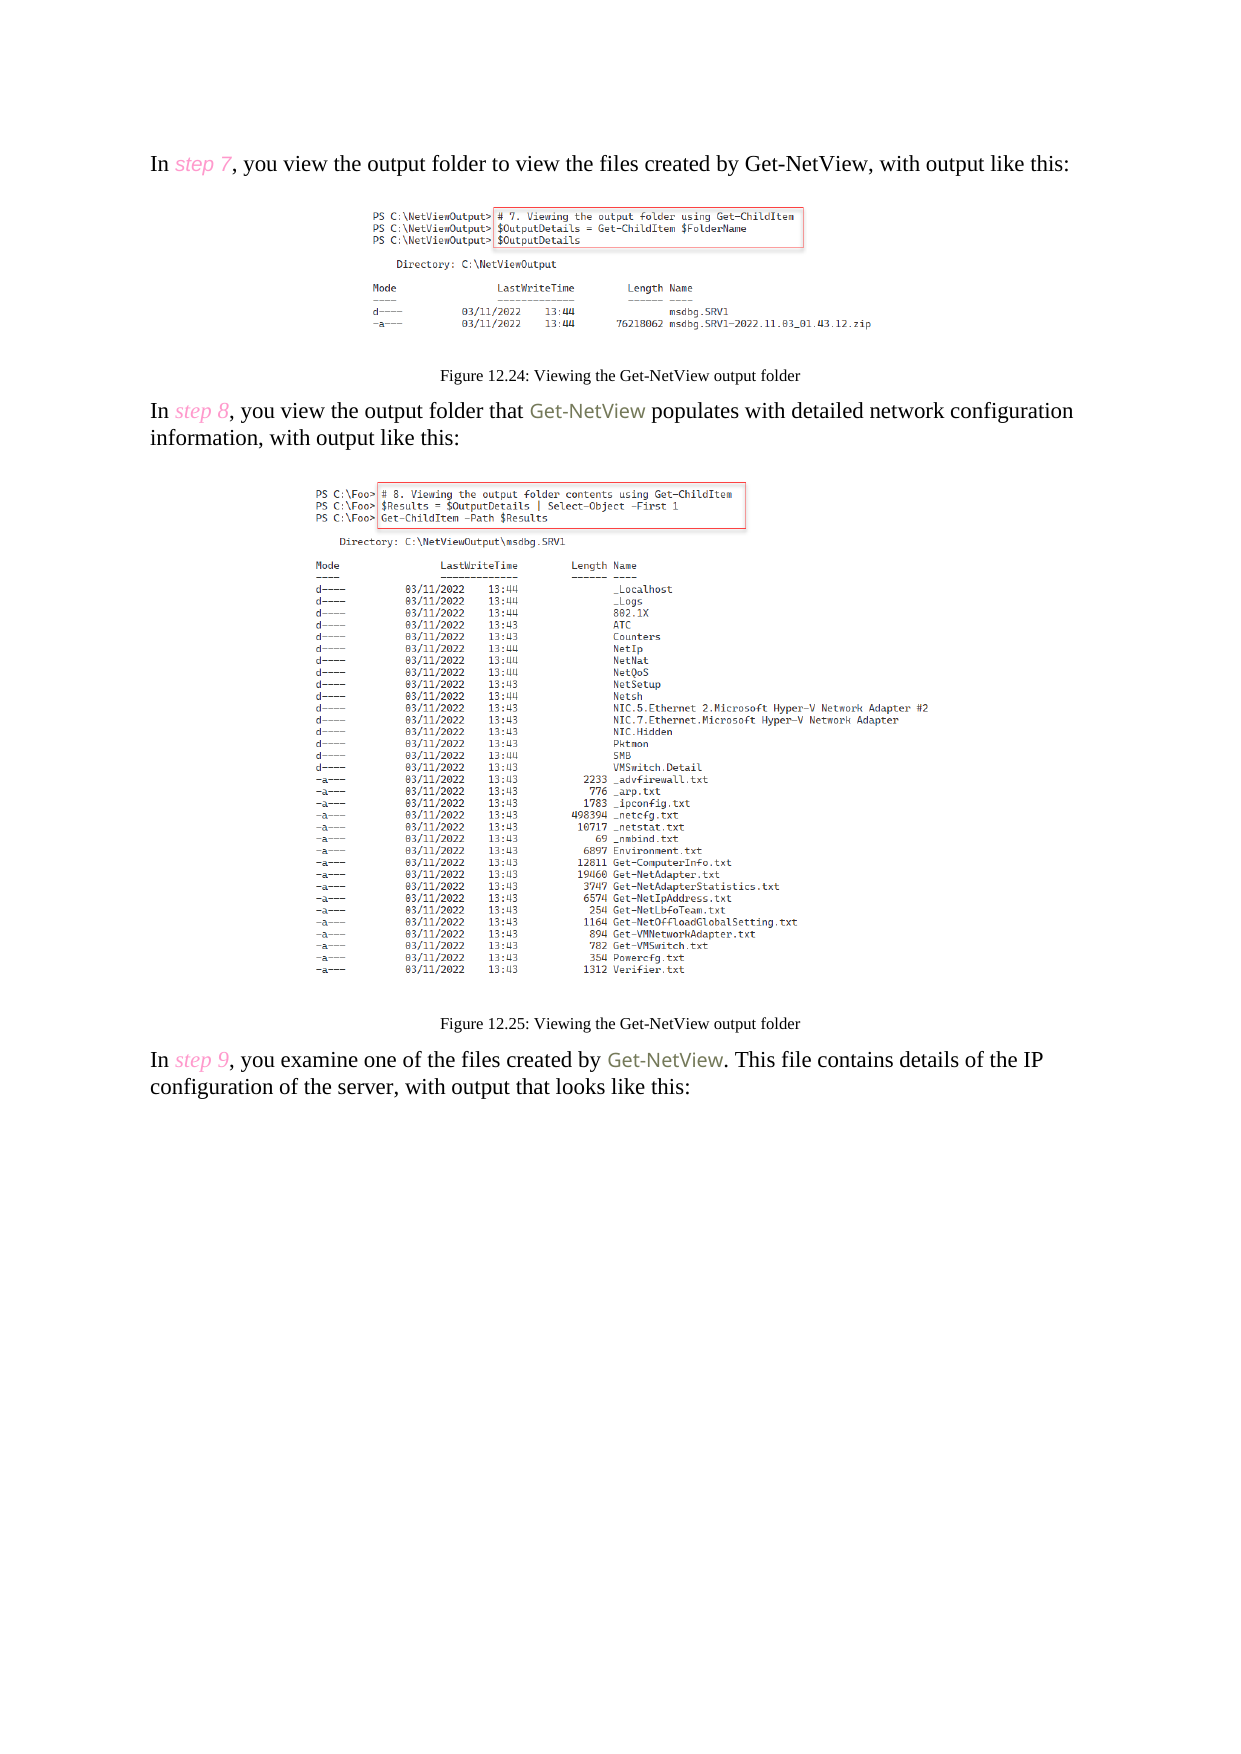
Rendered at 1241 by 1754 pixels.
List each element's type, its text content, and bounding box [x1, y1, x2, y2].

text Figure 12.25: Viewing the Get-NetView output folder [150, 1014, 1090, 1033]
text In step 7, you view the output folder to view the files created by Get-NetView, with output like this: [150, 150, 1090, 176]
picture [302, 475, 939, 989]
text In step 9, you examine one of the files created by Get-NetView. This file contains details of the IP configuration of the server, with output that looks like this: [150, 1046, 1090, 1099]
text Figure 12.24: Viewing the Get-NetView output folder [150, 365, 1090, 384]
text In step 8, you view the output folder that Get-NetView populates with detailed network configuration information, with output like this: [150, 397, 1090, 451]
picture [362, 201, 878, 341]
